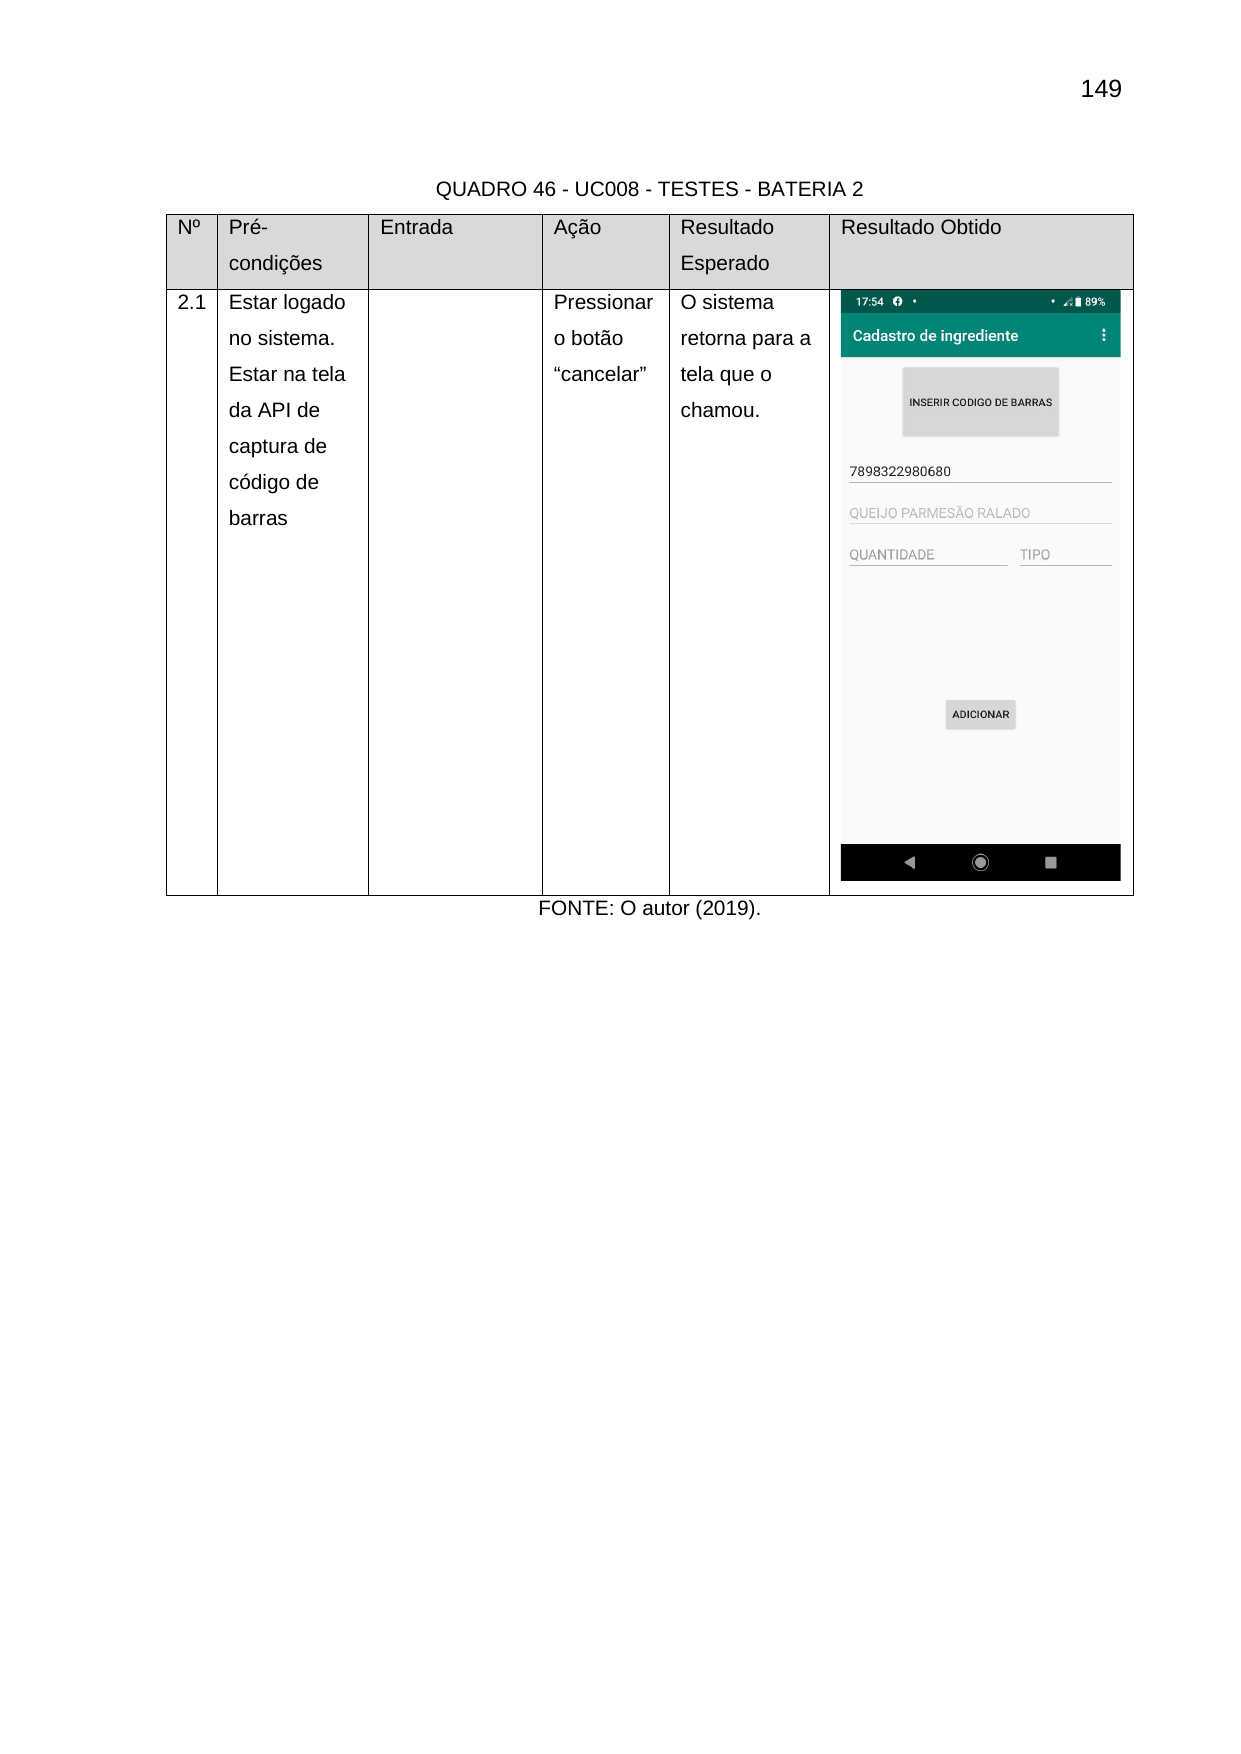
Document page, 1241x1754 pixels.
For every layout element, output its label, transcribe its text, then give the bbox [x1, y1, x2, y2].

text FONTE: O autor (2019). [177, 896, 1122, 920]
table_cell [830, 290, 1133, 895]
table_cell Estar logado no sistema. Estar na tela da API de captura de código de barras [218, 290, 368, 895]
table_cell Pressionar o botão “cancelar” [543, 290, 669, 895]
table_cell [369, 290, 542, 895]
table_header Nº [167, 215, 217, 289]
table_header Pré-condições [218, 215, 368, 289]
text QUADRO 46 - UC008 - TESTES - BATERIA 2 [177, 177, 1122, 201]
picture [840, 290, 1121, 881]
table_header Entrada [369, 215, 542, 289]
table_header Ação [543, 215, 669, 289]
table_header Resultado Obtido [830, 215, 1133, 289]
table_header Resultado Esperado [670, 215, 829, 289]
table_cell O sistema retorna para a tela que o chamou. [670, 290, 829, 895]
table_cell 2.1 [167, 290, 217, 895]
